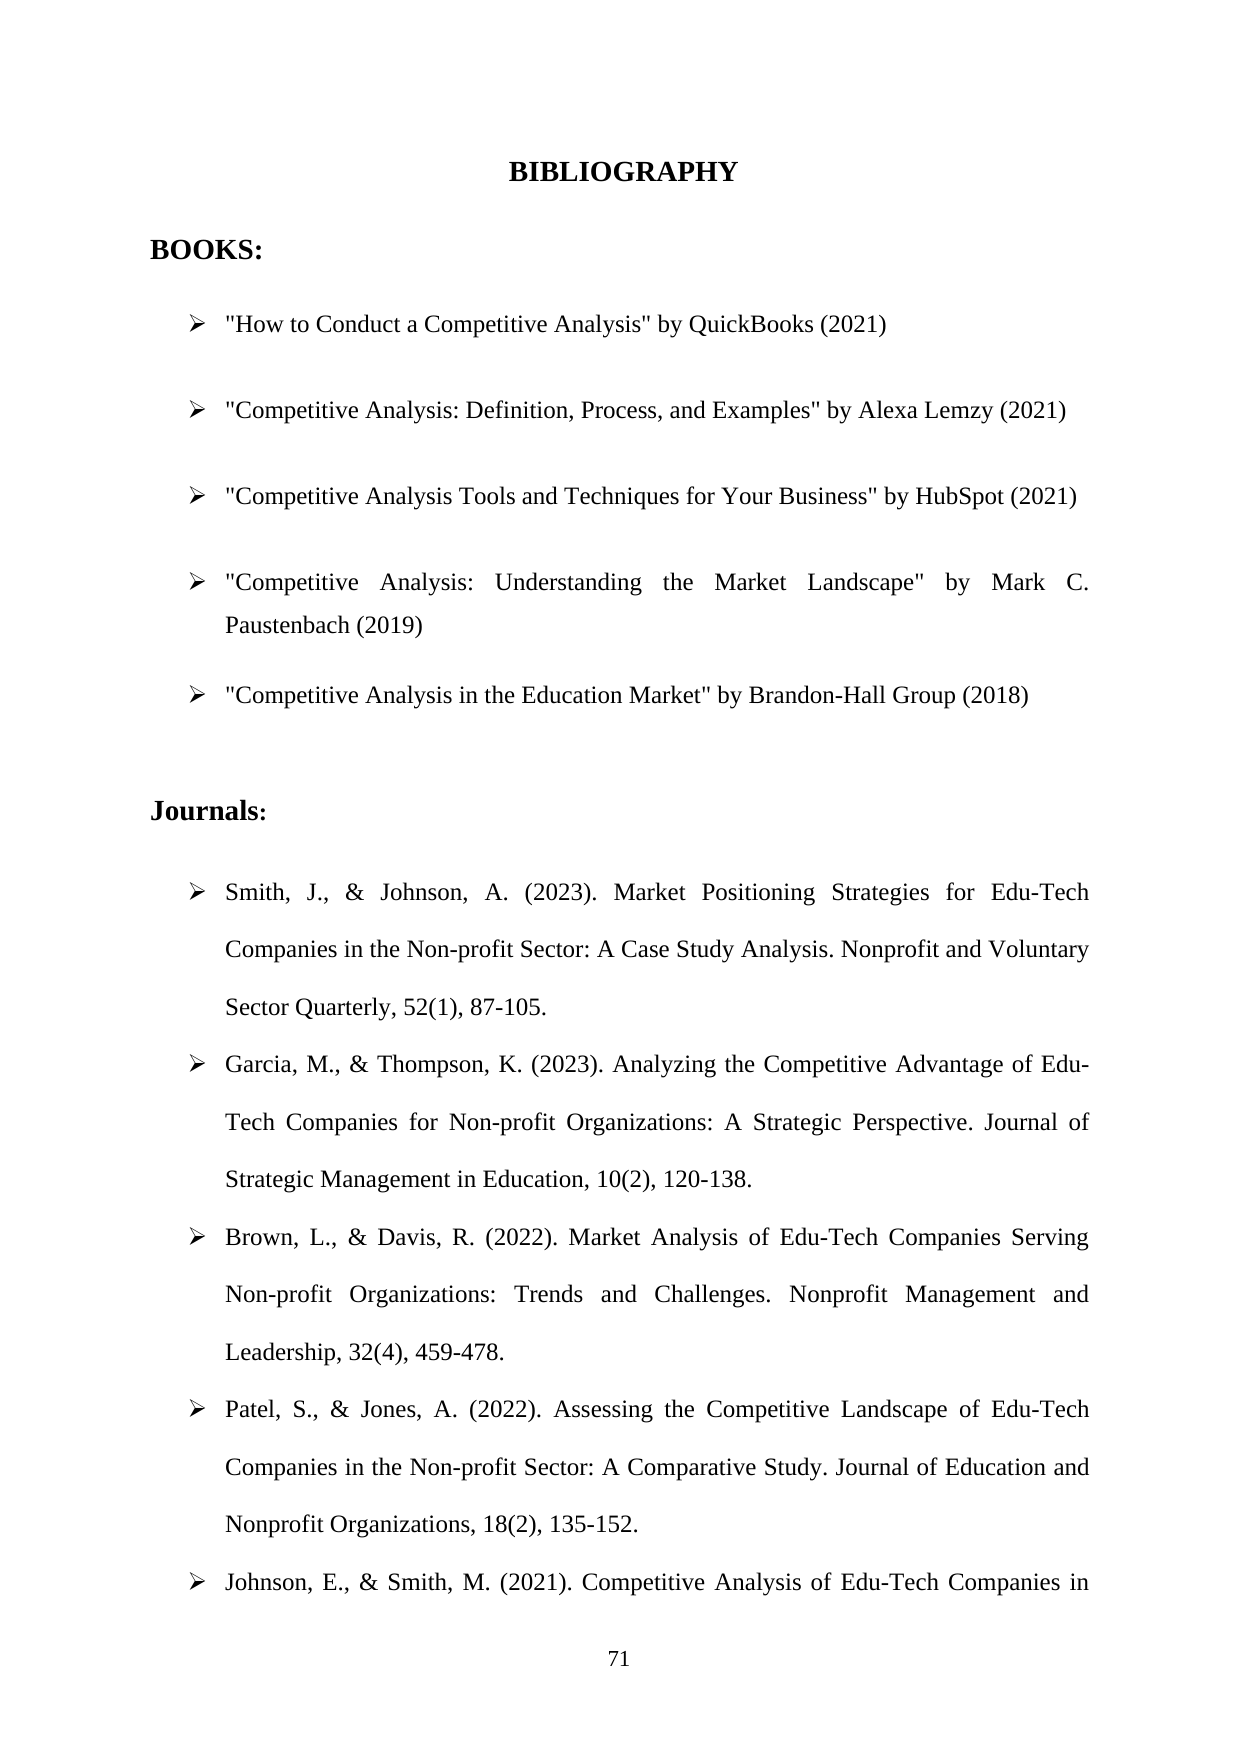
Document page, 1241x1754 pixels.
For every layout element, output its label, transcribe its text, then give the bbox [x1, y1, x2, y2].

subtitle BIBLIOGRAPHY [150, 154, 1090, 187]
list Smith, J., & Johnson, A. (2023). Market Positioning Strategies for Edu-Tech Companies in the Non-profit Sector: A Case Study Analysis. Nonprofit and Voluntary Sector Quarterly, 52(1), 87-105. [187, 877, 1090, 1021]
list Garcia, M., & Thompson, K. (2023). Analyzing the Competitive Advantage of Edu-Tech Companies for Non-profit Organizations: A Strategic Perspective. Journal of Strategic Management in Education, 10(2), 120-138. [187, 1049, 1090, 1193]
list "Competitive Analysis in the Education Market" by Brandon-Hall Group (2018) [187, 680, 1090, 709]
list "Competitive Analysis: Understanding the Market Landscape" by Mark C. Paustenbach (2019) [187, 567, 1090, 639]
list "Competitive Analysis Tools and Techniques for Your Business" by HubSpot (2021) [187, 481, 1090, 510]
list "Competitive Analysis: Definition, Process, and Examples" by Alexa Lemzy (2021) [187, 395, 1090, 424]
text BOOKS: [150, 232, 1090, 266]
list Patel, S., & Jones, A. (2022). Assessing the Competitive Landscape of Edu-Tech Companies in the Non-profit Sector: A Comparative Study. Journal of Education and Nonprofit Organizations, 18(2), 135-152. [187, 1394, 1090, 1538]
list "How to Conduct a Competitive Analysis" by QuickBooks (2021) [187, 309, 1090, 337]
text Journals: [150, 793, 1090, 826]
list Brown, L., & Davis, R. (2022). Market Analysis of Edu-Tech Companies Serving Non-profit Organizations: Trends and Challenges. Nonprofit Management and Leadership, 32(4), 459-478. [187, 1222, 1090, 1366]
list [187, 1567, 1090, 1596]
